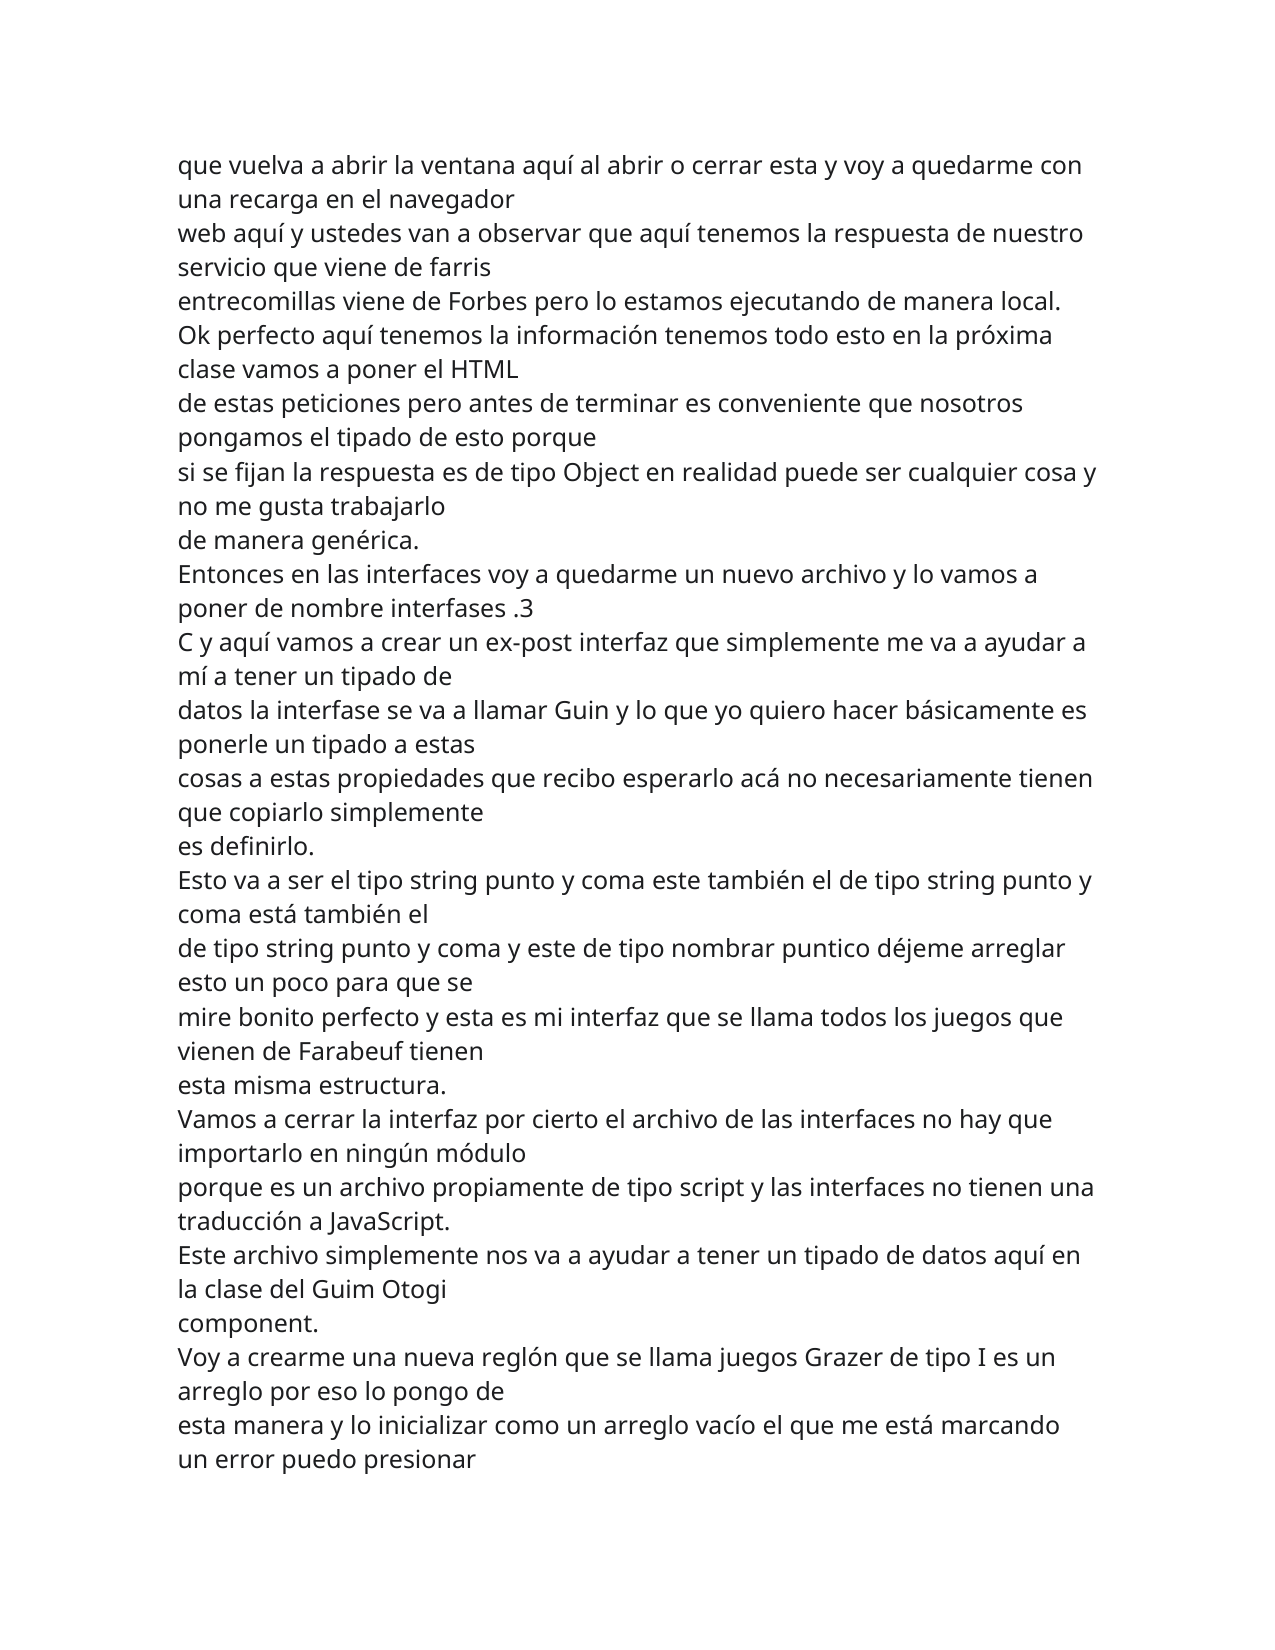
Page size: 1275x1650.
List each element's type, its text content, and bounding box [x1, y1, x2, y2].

text de tipo string punto y coma y este de tipo nombrar puntico déjeme arreglar esto un poco para que se [177, 931, 1098, 999]
text que vuelva a abrir la ventana aquí al abrir o cerrar esta y voy a quedarme con una recarga en el navegador [177, 148, 1098, 216]
text esta manera y lo inicializar como un arreglo vacío el que me está marcando un error puedo presionar [177, 1408, 1098, 1476]
text Vamos a cerrar la interfaz por cierto el archivo de las interfaces no hay que importarlo en ningún módulo [177, 1101, 1098, 1169]
text component. [177, 1306, 1098, 1340]
text porque es un archivo propiamente de tipo script y las interfaces no tienen una traducción a JavaScript. [177, 1169, 1098, 1238]
text esta misma estructura. [177, 1067, 1098, 1101]
text datos la interfase se va a llamar Guin y lo que yo quiero hacer básicamente es ponerle un tipado a estas [177, 693, 1098, 761]
text de manera genérica. [177, 522, 1098, 556]
text web aquí y ustedes van a observar que aquí tenemos la respuesta de nuestro servicio que viene de farris [177, 216, 1098, 284]
text de estas peticiones pero antes de terminar es conveniente que nosotros pongamos el tipado de esto porque [177, 386, 1098, 454]
text C y aquí vamos a crear un ex-post interfaz que simplemente me va a ayudar a mí a tener un tipado de [177, 624, 1098, 693]
text Este archivo simplemente nos va a ayudar a tener un tipado de datos aquí en la clase del Guim Otogi [177, 1238, 1098, 1306]
text Voy a crearme una nueva reglón que se llama juegos Grazer de tipo I es un arreglo por eso lo pongo de [177, 1340, 1098, 1408]
text si se fijan la respuesta es de tipo Object en realidad puede ser cualquier cosa y no me gusta trabajarlo [177, 454, 1098, 522]
text mire bonito perfecto y esta es mi interfaz que se llama todos los juegos que vienen de Farabeuf tienen [177, 999, 1098, 1067]
text entrecomillas viene de Forbes pero lo estamos ejecutando de manera local. [177, 284, 1098, 318]
text Entonces en las interfaces voy a quedarme un nuevo archivo y lo vamos a poner de nombre interfases .3 [177, 556, 1098, 624]
text Ok perfecto aquí tenemos la información tenemos todo esto en la próxima clase vamos a poner el HTML [177, 318, 1098, 386]
text es definirlo. [177, 829, 1098, 863]
text cosas a estas propiedades que recibo esperarlo acá no necesariamente tienen que copiarlo simplemente [177, 761, 1098, 829]
text Esto va a ser el tipo string punto y coma este también el de tipo string punto y coma está también el [177, 863, 1098, 931]
